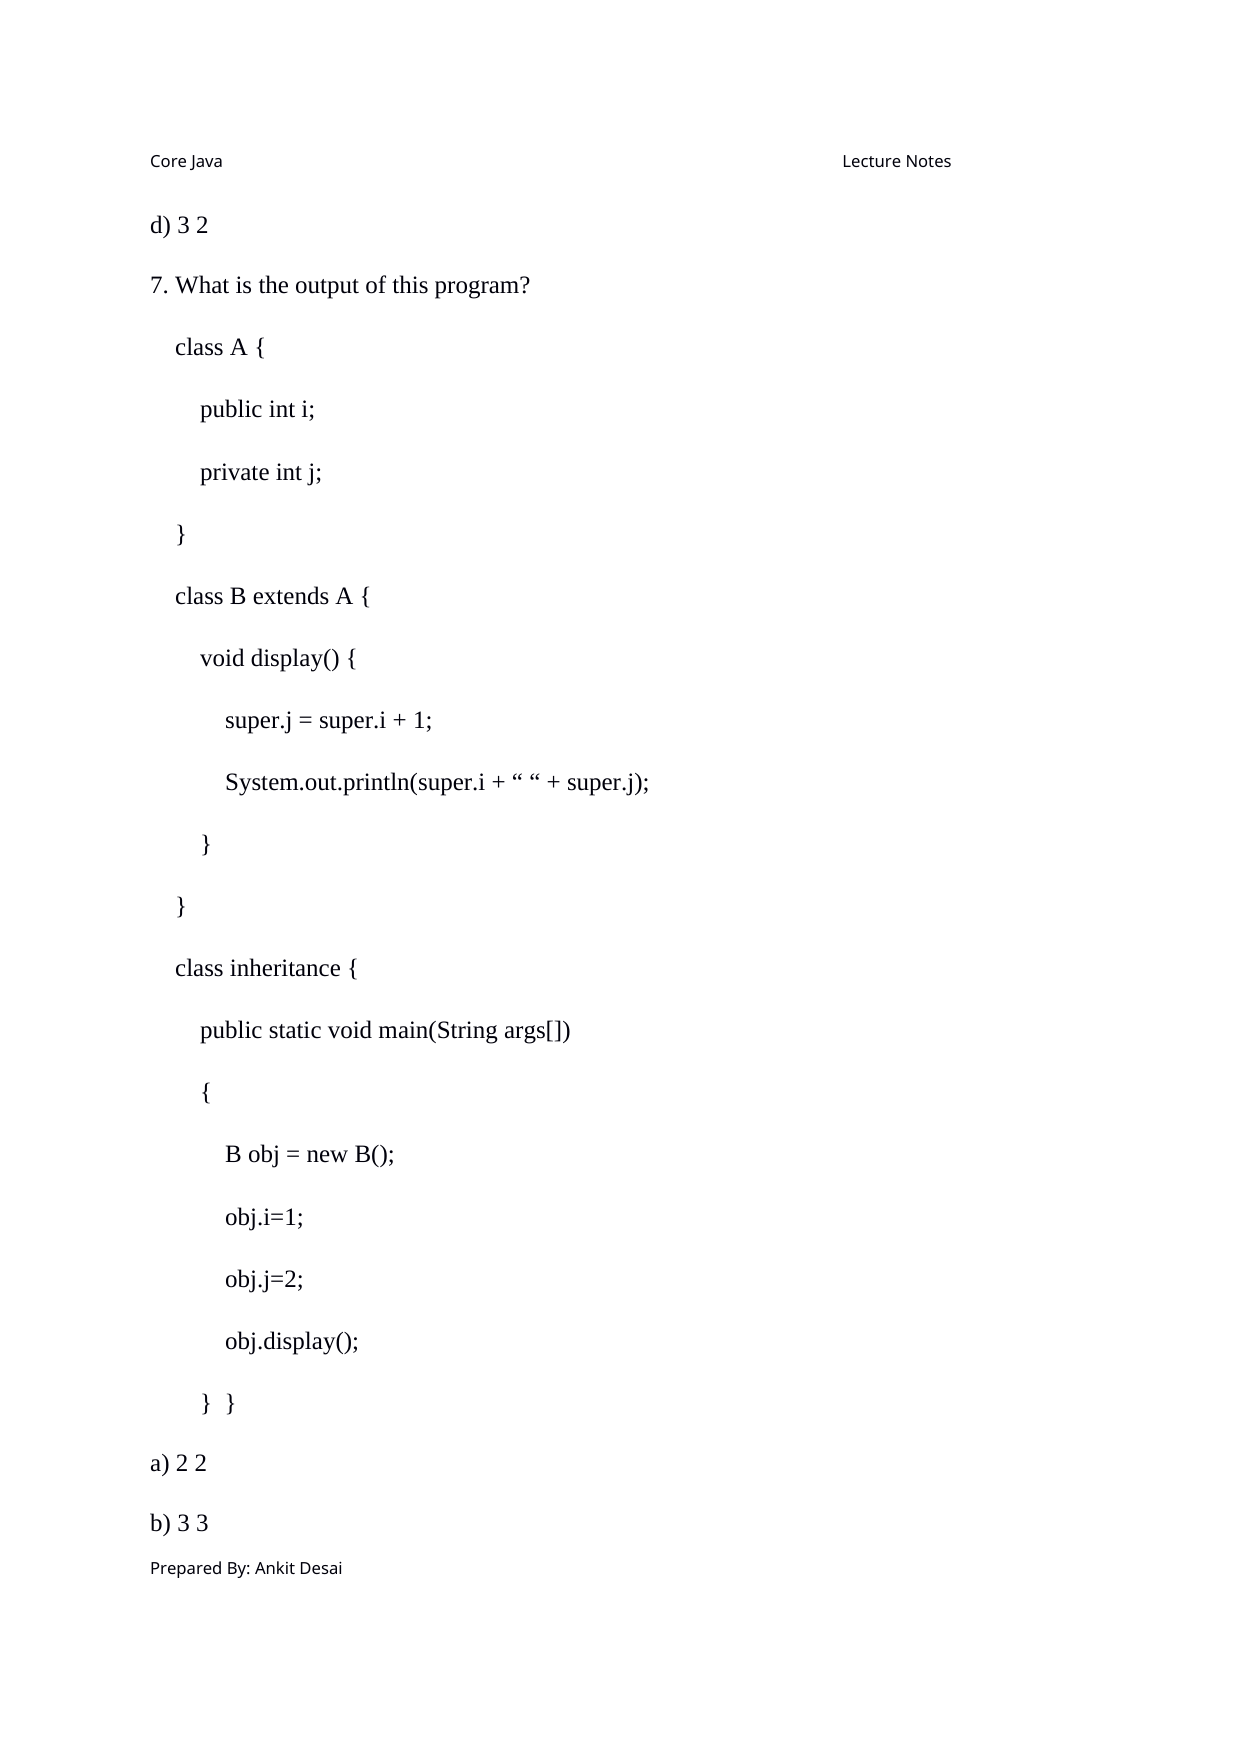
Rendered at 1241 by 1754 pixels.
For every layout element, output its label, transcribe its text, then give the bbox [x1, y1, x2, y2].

text obj.j=2; [150, 1251, 1053, 1292]
text private int j; [150, 444, 1053, 485]
text { [150, 1065, 1053, 1106]
text public int i; [150, 382, 1053, 423]
text b) 3 3 [150, 1498, 1090, 1537]
text B obj = new B(); [150, 1127, 1053, 1168]
text System.out.println(super.i + “ “ + super.j); [150, 754, 1053, 796]
text d) 3 2 [150, 199, 1090, 239]
text } [150, 506, 1053, 547]
text obj.display(); [150, 1313, 1053, 1354]
text class inheritance { [150, 941, 1053, 982]
text } [150, 817, 1053, 858]
text super.j = super.i + 1; [150, 692, 1053, 734]
text class B extends A { [150, 568, 1053, 609]
text } [150, 879, 1053, 920]
text class A { [150, 320, 1053, 361]
text void display() { [150, 630, 1053, 672]
text public static void main(String args[]) [150, 1003, 1053, 1044]
text 7. What is the output of this program? [150, 260, 1090, 299]
text obj.i=1; [150, 1189, 1053, 1230]
text a) 2 2 [150, 1437, 1090, 1477]
text } } [150, 1375, 1053, 1417]
